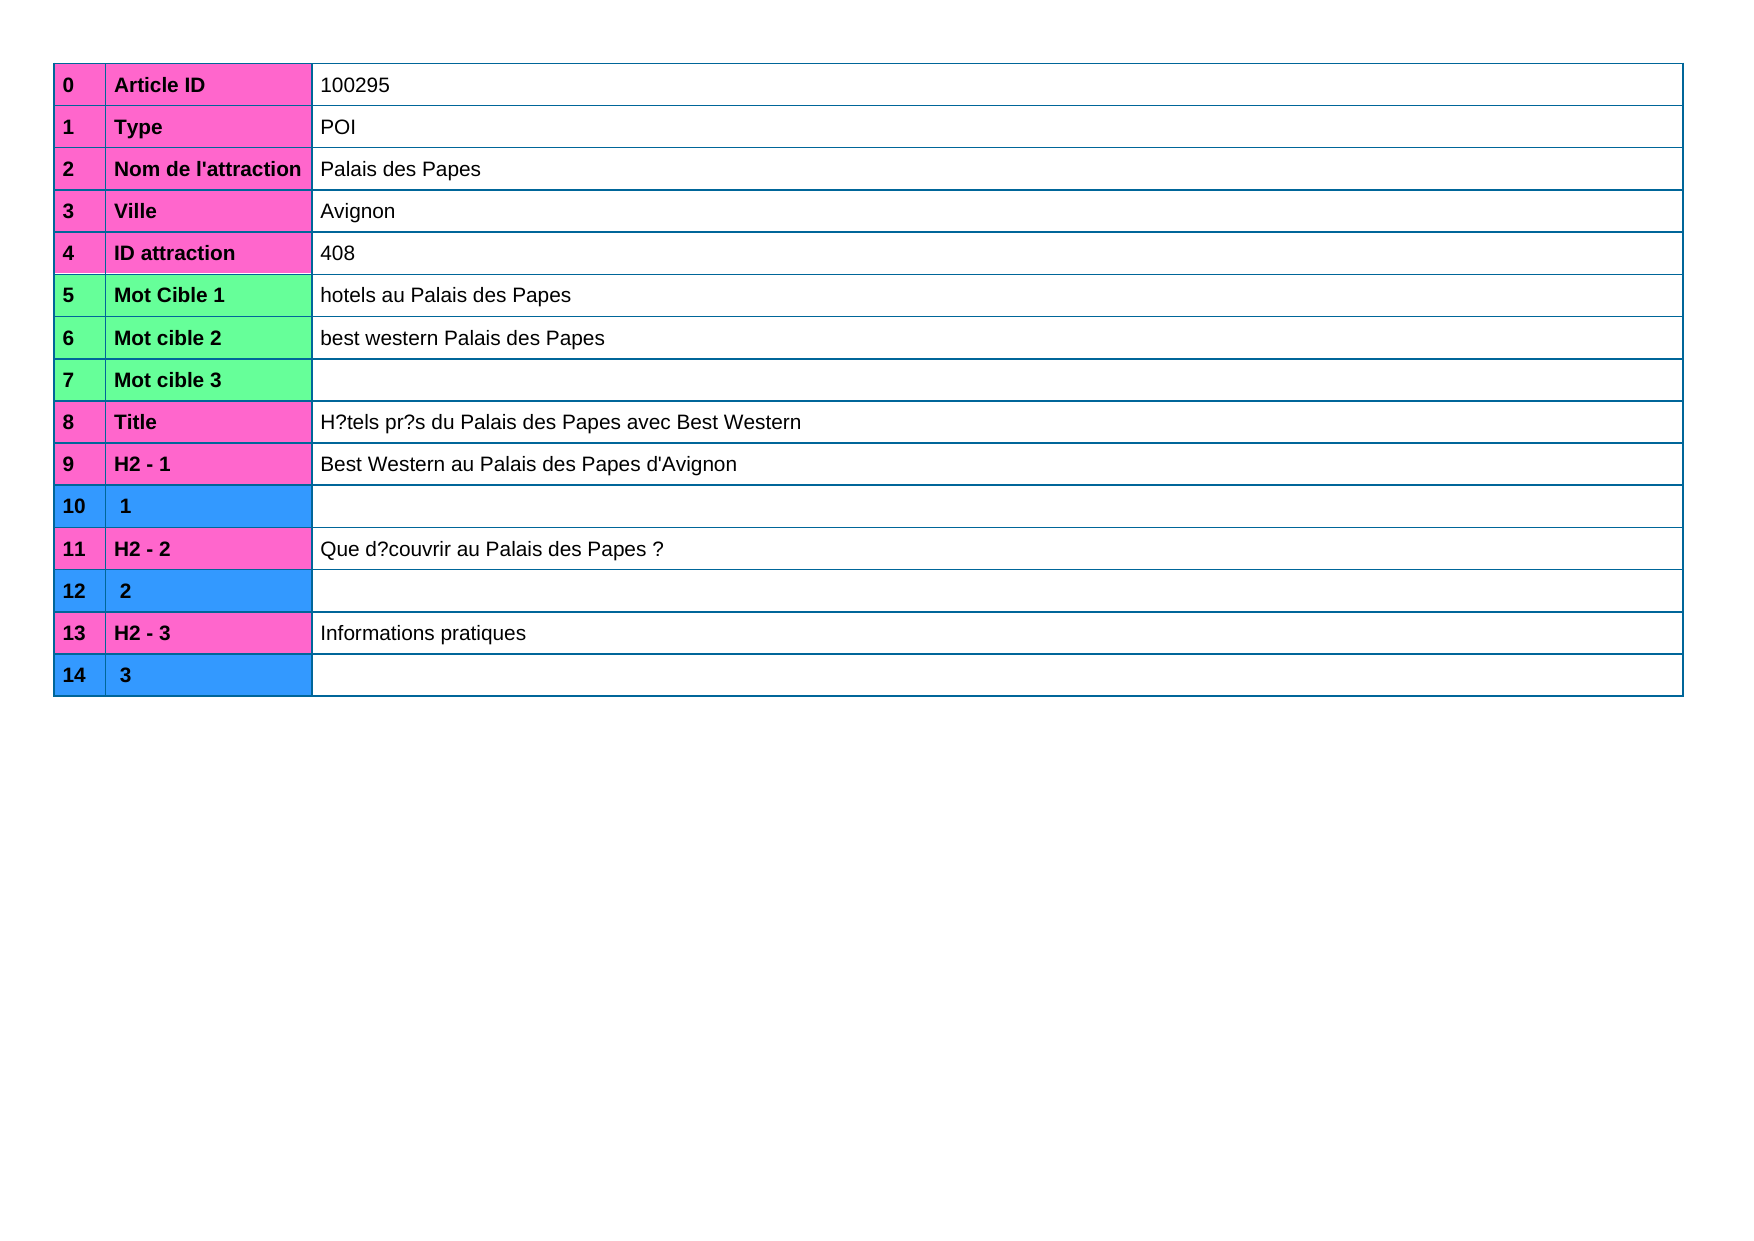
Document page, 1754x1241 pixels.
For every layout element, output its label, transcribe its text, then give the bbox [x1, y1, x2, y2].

table_cell Informations pratiques [313, 613, 1682, 653]
table_cell 3 [106, 655, 311, 695]
table_cell 3 [55, 191, 105, 231]
table_cell Mot cible 3 [106, 360, 311, 400]
table_cell 11 [55, 528, 105, 569]
table_cell 7 [55, 360, 105, 400]
table_cell 1 [55, 106, 105, 147]
table_cell 6 [55, 317, 105, 358]
table_cell Que d?couvrir au Palais des Papes ? [313, 528, 1682, 569]
table_cell 14 [55, 655, 105, 695]
table_cell H2 - 3 [106, 613, 311, 653]
table_cell 13 [55, 613, 105, 653]
table_cell Mot Cible 1 [106, 275, 311, 316]
table_cell [313, 486, 1682, 527]
table_cell Avignon [313, 191, 1682, 231]
table_cell best western Palais des Papes [313, 317, 1682, 358]
table_cell [313, 655, 1682, 695]
table_cell 12 [55, 570, 105, 611]
table_header 100295 [313, 64, 1682, 105]
table_cell Title [106, 402, 311, 442]
table_cell 1 [106, 486, 311, 527]
table_cell H2 - 1 [106, 444, 311, 484]
table_cell Nom de l'attraction [106, 148, 311, 189]
table_cell 2 [55, 148, 105, 189]
table_cell Type [106, 106, 311, 147]
table_cell Best Western au Palais des Papes d'Avignon [313, 444, 1682, 484]
table_cell Palais des Papes [313, 148, 1682, 189]
table_cell [313, 570, 1682, 611]
table_cell 9 [55, 444, 105, 484]
table_cell 8 [55, 402, 105, 442]
table_cell ID attraction [106, 233, 311, 273]
table_cell Ville [106, 191, 311, 231]
table_cell 5 [55, 275, 105, 316]
table_cell hotels au Palais des Papes [313, 275, 1682, 316]
table_cell POI [313, 106, 1682, 147]
table_cell 408 [313, 233, 1682, 273]
table_header Article ID [106, 64, 311, 105]
table_cell 10 [55, 486, 105, 527]
table_header 0 [55, 64, 105, 105]
table_cell H2 - 2 [106, 528, 311, 569]
table_cell Mot cible 2 [106, 317, 311, 358]
table_cell 4 [55, 233, 105, 273]
table_cell 2 [106, 570, 311, 611]
table_cell [313, 360, 1682, 400]
table_cell H?tels pr?s du Palais des Papes avec Best Western [313, 402, 1682, 442]
